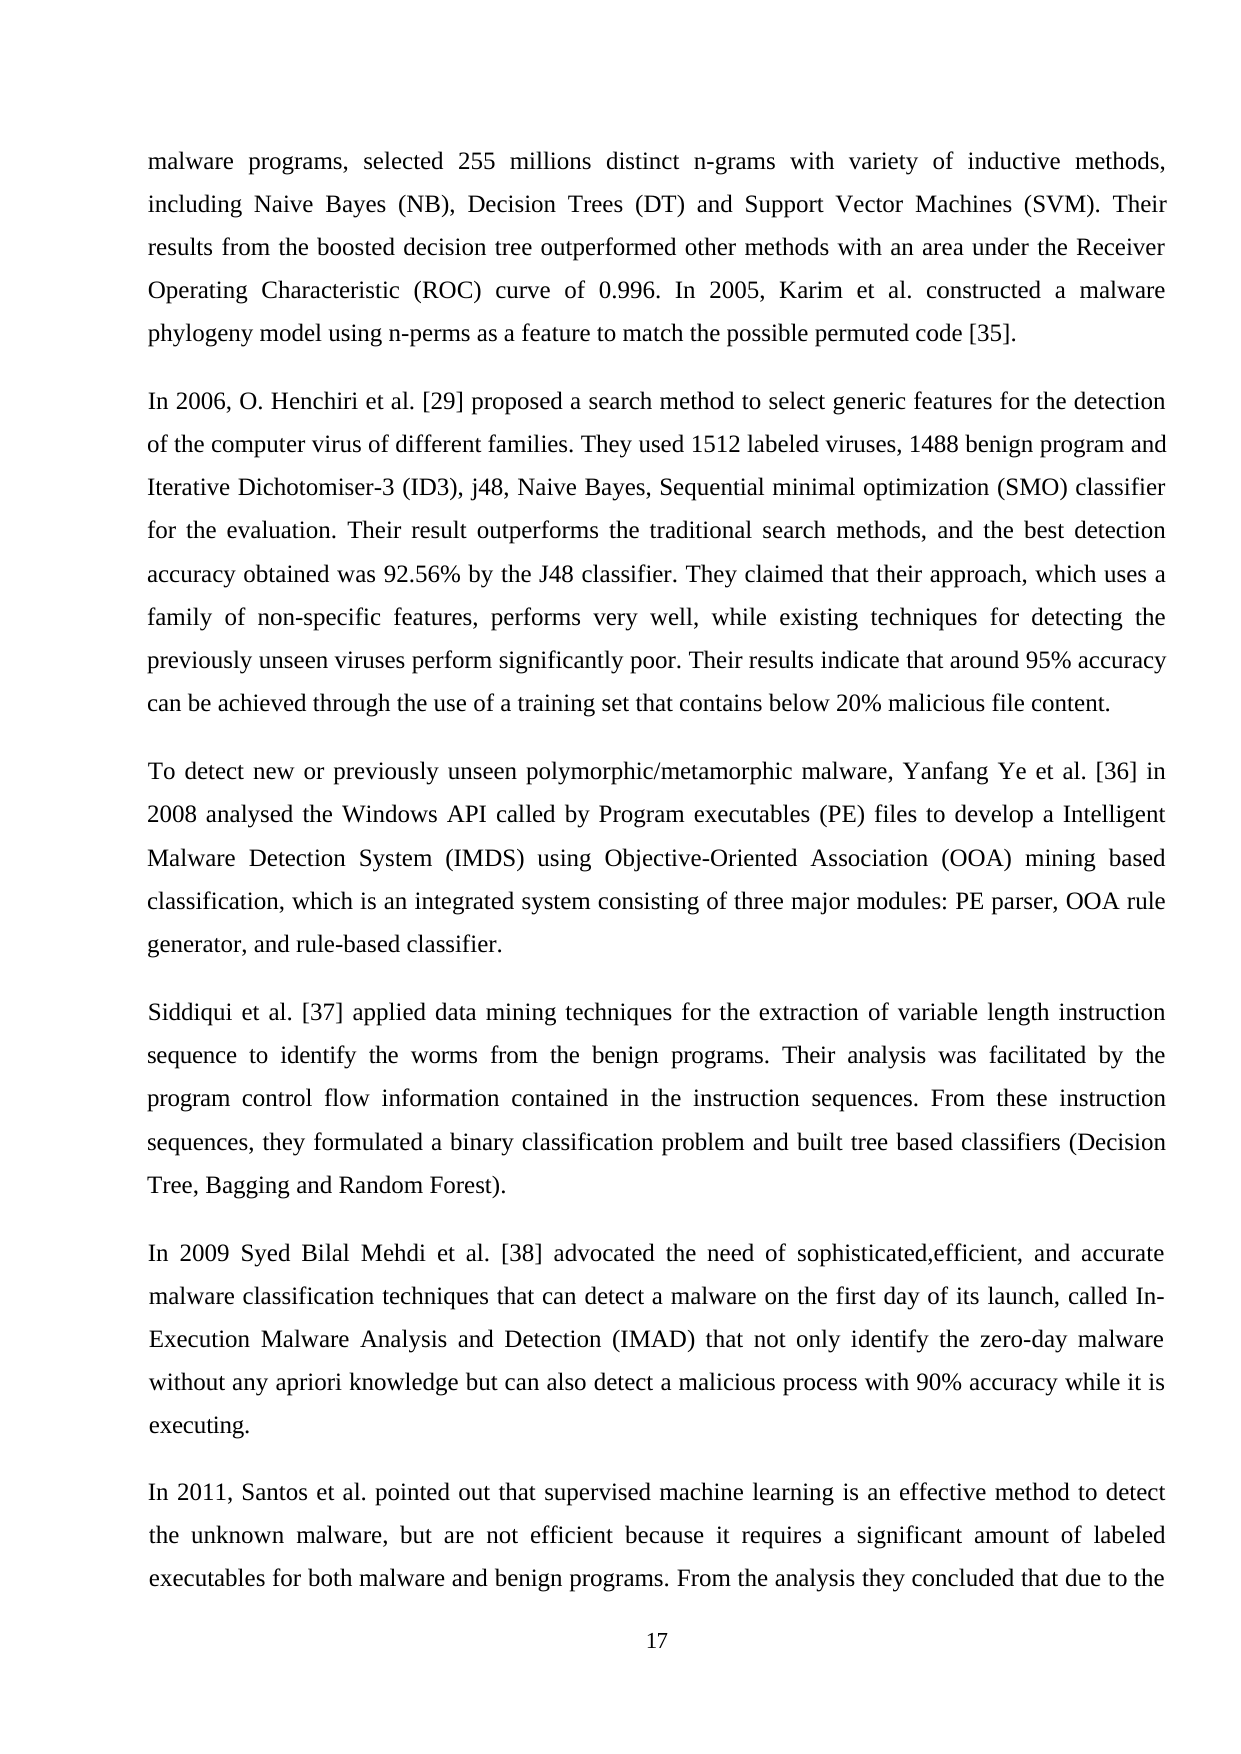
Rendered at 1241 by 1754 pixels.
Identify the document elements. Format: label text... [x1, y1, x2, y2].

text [148, 1477, 1166, 1592]
text To detect new or previously unseen polymorphic/metamorphic malware, Yanfang Ye et al. [36] in 2008 analysed the Windows API called by Program executables (PE) files to develop a Intelligent Malware Detection System (IMDS) using Objective-Oriented Association (OOA) mining based classification, which is an integrated system consisting of three major modules: PE parser, OOA rule generator, and rule-based classifier. [147, 756, 1167, 958]
text Siddiqui et al. [37] applied data mining techniques for the extraction of variable length instruction sequence to identify the worms from the benign programs. Their analysis was facilitated by the program control flow information contained in the instruction sequences. From these instruction sequences, they formulated a binary classification problem and built tree based classifiers (Decision Tree, Bagging and Random Forest). [147, 997, 1167, 1198]
text malware programs, selected 255 millions distinct n-grams with variety of inductive methods, including Naive Bayes (NB), Decision Trees (DT) and Support Vector Machines (SVM). Their results from the boosted decision tree outperformed other methods with an area under the Receiver Operating Characteristic (ROC) curve of 0.996. In 2005, Karim et al. constructed a malware phylogeny model using n-perms as a feature to match the possible permuted code [35]. [148, 146, 1167, 347]
text In 2009 Syed Bilal Mehdi et al. [38] advocated the need of sophisticated,efficient, and accurate malware classification techniques that can detect a malware on the first day of its launch, called In- Execution Malware Analysis and Detection (IMAD) that not only identify the zero-day malware without any apriori knowledge but can also detect a malicious process with 90% accuracy while it is executing. [148, 1238, 1166, 1439]
text In 2006, O. Henchiri et al. [29] proposed a search method to select generic features for the detection of the computer virus of different families. They used 1512 labeled viruses, 1488 benign program and Iterative Dichotomiser-3 (ID3), j48, Naive Bayes, Sequential minimal optimization (SMO) classifier for the evaluation. Their result outperforms the traditional search methods, and the best detection accuracy obtained was 92.56% by the J48 classifier. They claimed that their approach, which uses a family of non-specific features, performs very well, while existing techniques for detecting the previously unseen viruses perform significantly poor. Their results indicate that around 95% accuracy can be achieved through the use of a training set that contains below 20% malicious file content. [147, 386, 1167, 717]
